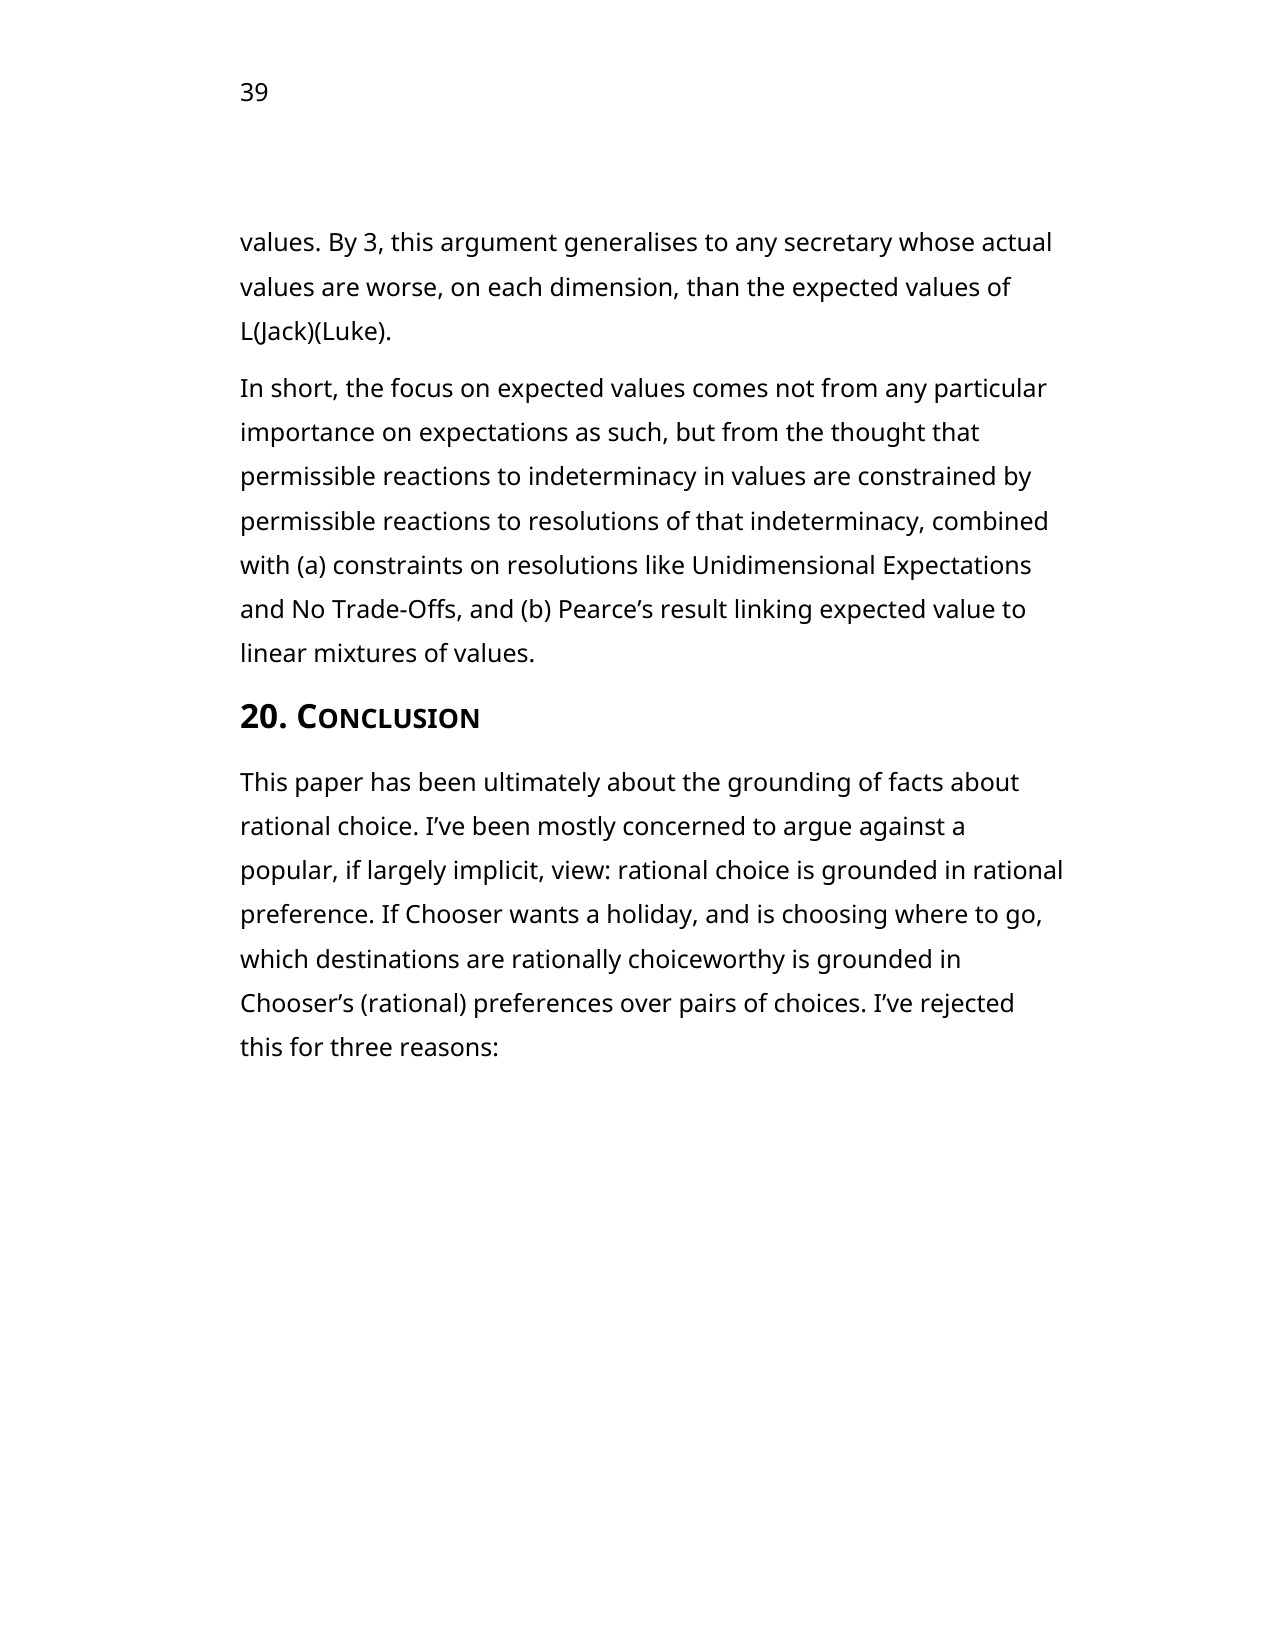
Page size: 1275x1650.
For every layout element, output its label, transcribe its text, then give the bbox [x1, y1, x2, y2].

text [240, 225, 1065, 348]
text This paper has been ultimately about the grounding of facts about rational choice. I’ve been mostly concerned to argue against a popular, if largely implicit, view: rational choice is grounded in rational preference. If Chooser wants a holiday, and is choosing where to go, which destinations are rationally choiceworthy is grounded in Chooser’s (rational) preferences over pairs of choices. I’ve rejected this for three reasons: [240, 764, 1065, 1064]
subtitle 20. Conclusion [240, 693, 1065, 738]
text In short, the focus on expected values comes not from any particular importance on expectations as such, but from the thought that permissible reactions to indeterminacy in values are constrained by permissible reactions to resolutions of that indeterminacy, combined with (a) constraints on resolutions like Unidimensional Expectations and No Trade-Offs, and (b) Pearce’s result linking expected value to linear mixtures of values. [240, 370, 1065, 670]
